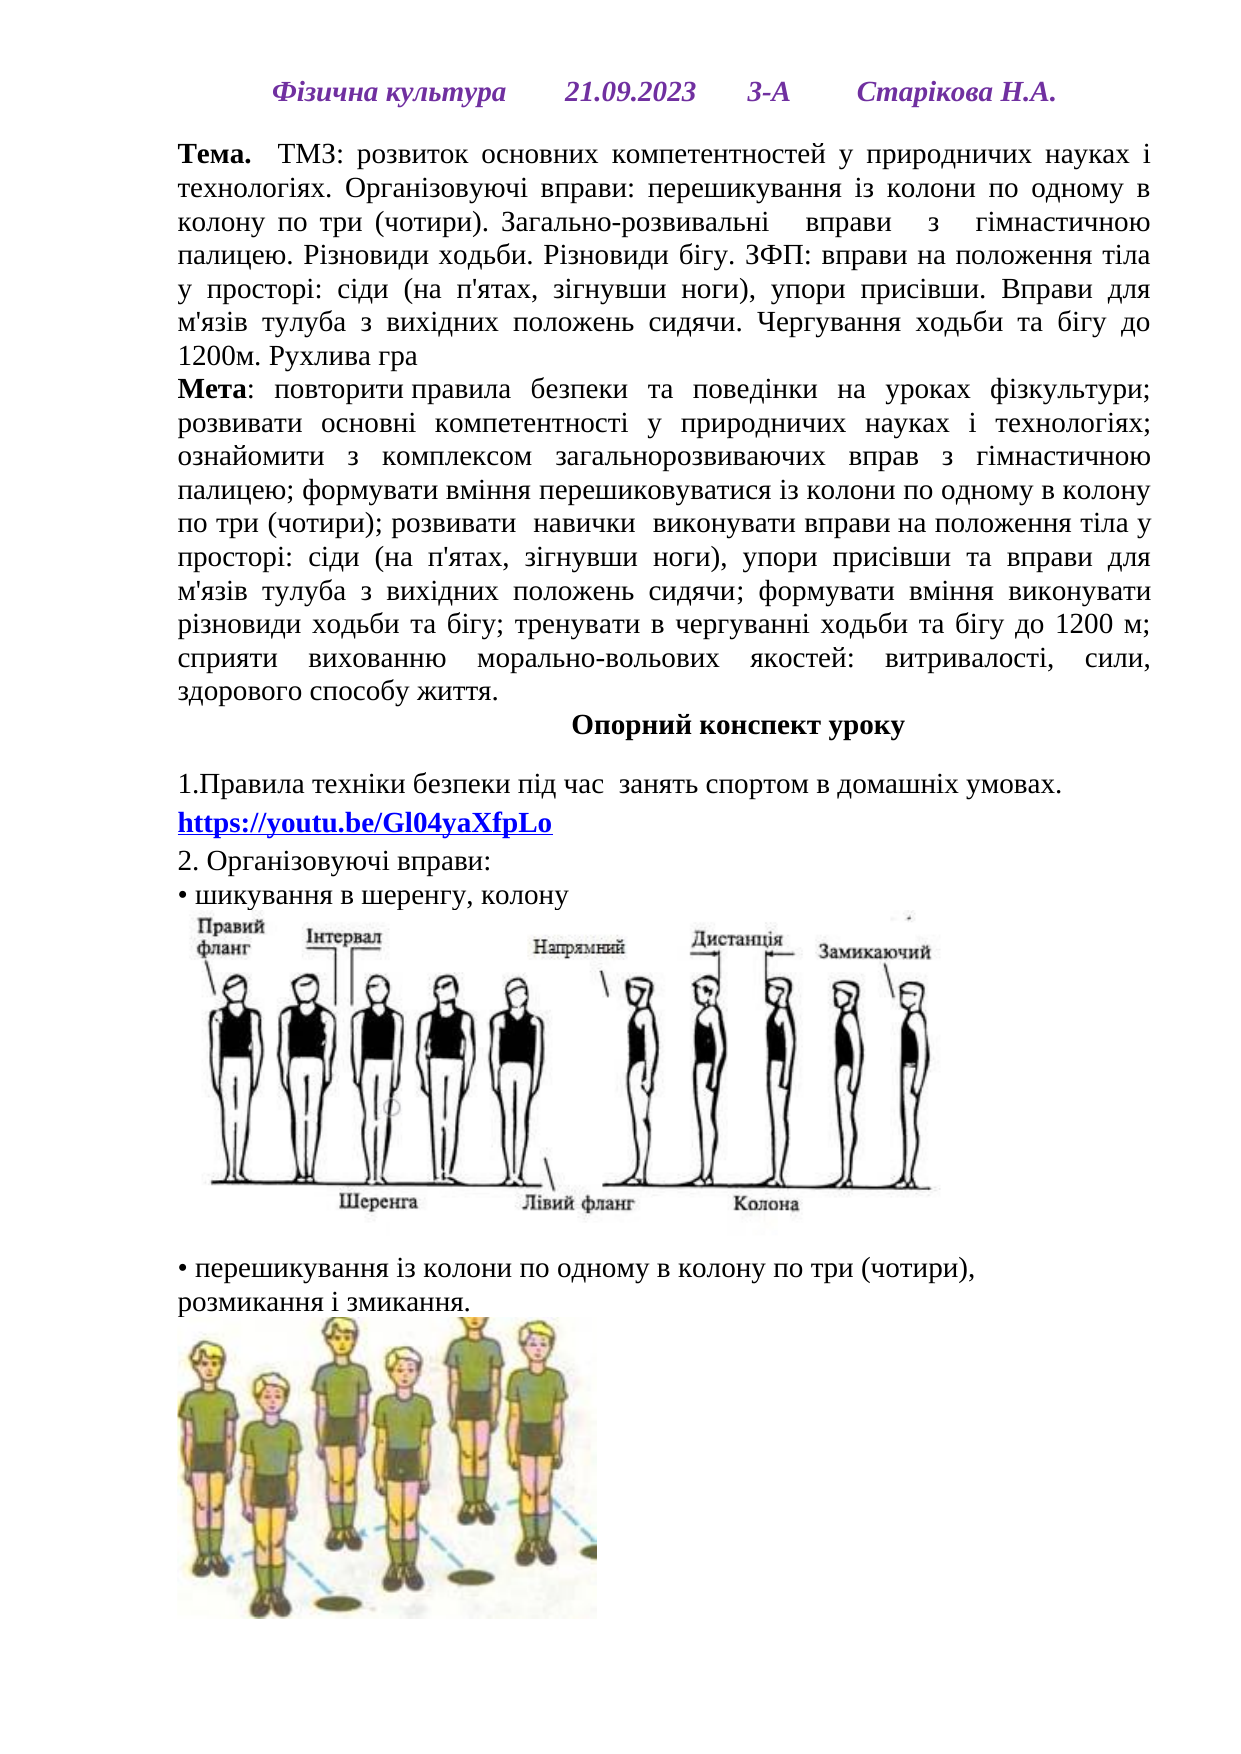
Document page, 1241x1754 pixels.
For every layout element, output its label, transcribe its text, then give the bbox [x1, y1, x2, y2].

text розмикання і змикання. [177, 1284, 1152, 1317]
text Опорний конспект уроку [325, 707, 1152, 740]
text Тема. ТМЗ: розвиток основних компетентностей у природничих науках і технологіях. Організовуючі вправи: перешикування із колони по одному в колону по три (чотири). Загально-розвивальні вправи з гімнастичною палицею. Різновиди ходьби. Різновиди бігу. ЗФП: вправи на положення тіла у просторі: сіди (на п'ятах, зігнувши ноги), упори присівши. Вправи для м'язів тулуба з вихідних положень сидячи. Чергування ходьби та бігу до 1200м. Рухлива гра [177, 137, 1152, 371]
text • шикування в шеренгу, колону [177, 877, 1152, 910]
picture [177, 910, 947, 1251]
text 1.Правила техніки безпеки під час занять спортом в домашніх умовах. [177, 766, 1152, 800]
text https://youtu.be/Gl04yaXfpLo [177, 805, 1152, 838]
text Мета: повторити правила безпеки та поведінки на уроках фізкультури; розвивати основні компетентності у природничих науках і технологіях; ознайомити з комплексом загальнорозвиваючих вправ з гімнастичною палицею; формувати вміння перешиковуватися із колони по одному в колону по три (чотири); розвивати навички виконувати вправи на положення тіла у просторі: сіди (на п'ятах, зігнувши ноги), упори присівши та вправи для м'язів тулуба з вихідних положень сидячи; формувати вміння виконувати різновиди ходьби та бігу; тренувати в чергуванні ходьби та бігу до 1200 м; сприяти вихованню морально-вольових якостей: витривалості, сили, здорового способу життя. [177, 371, 1152, 707]
text 2. Організовуючі вправи: [177, 843, 1152, 877]
text Фізична культура 21.09.2023 3-А Старікова Н.А. [177, 74, 1152, 107]
picture [177, 1317, 597, 1619]
text • перешикування із колони по одному в колону по три (чотири), [177, 1250, 1152, 1284]
